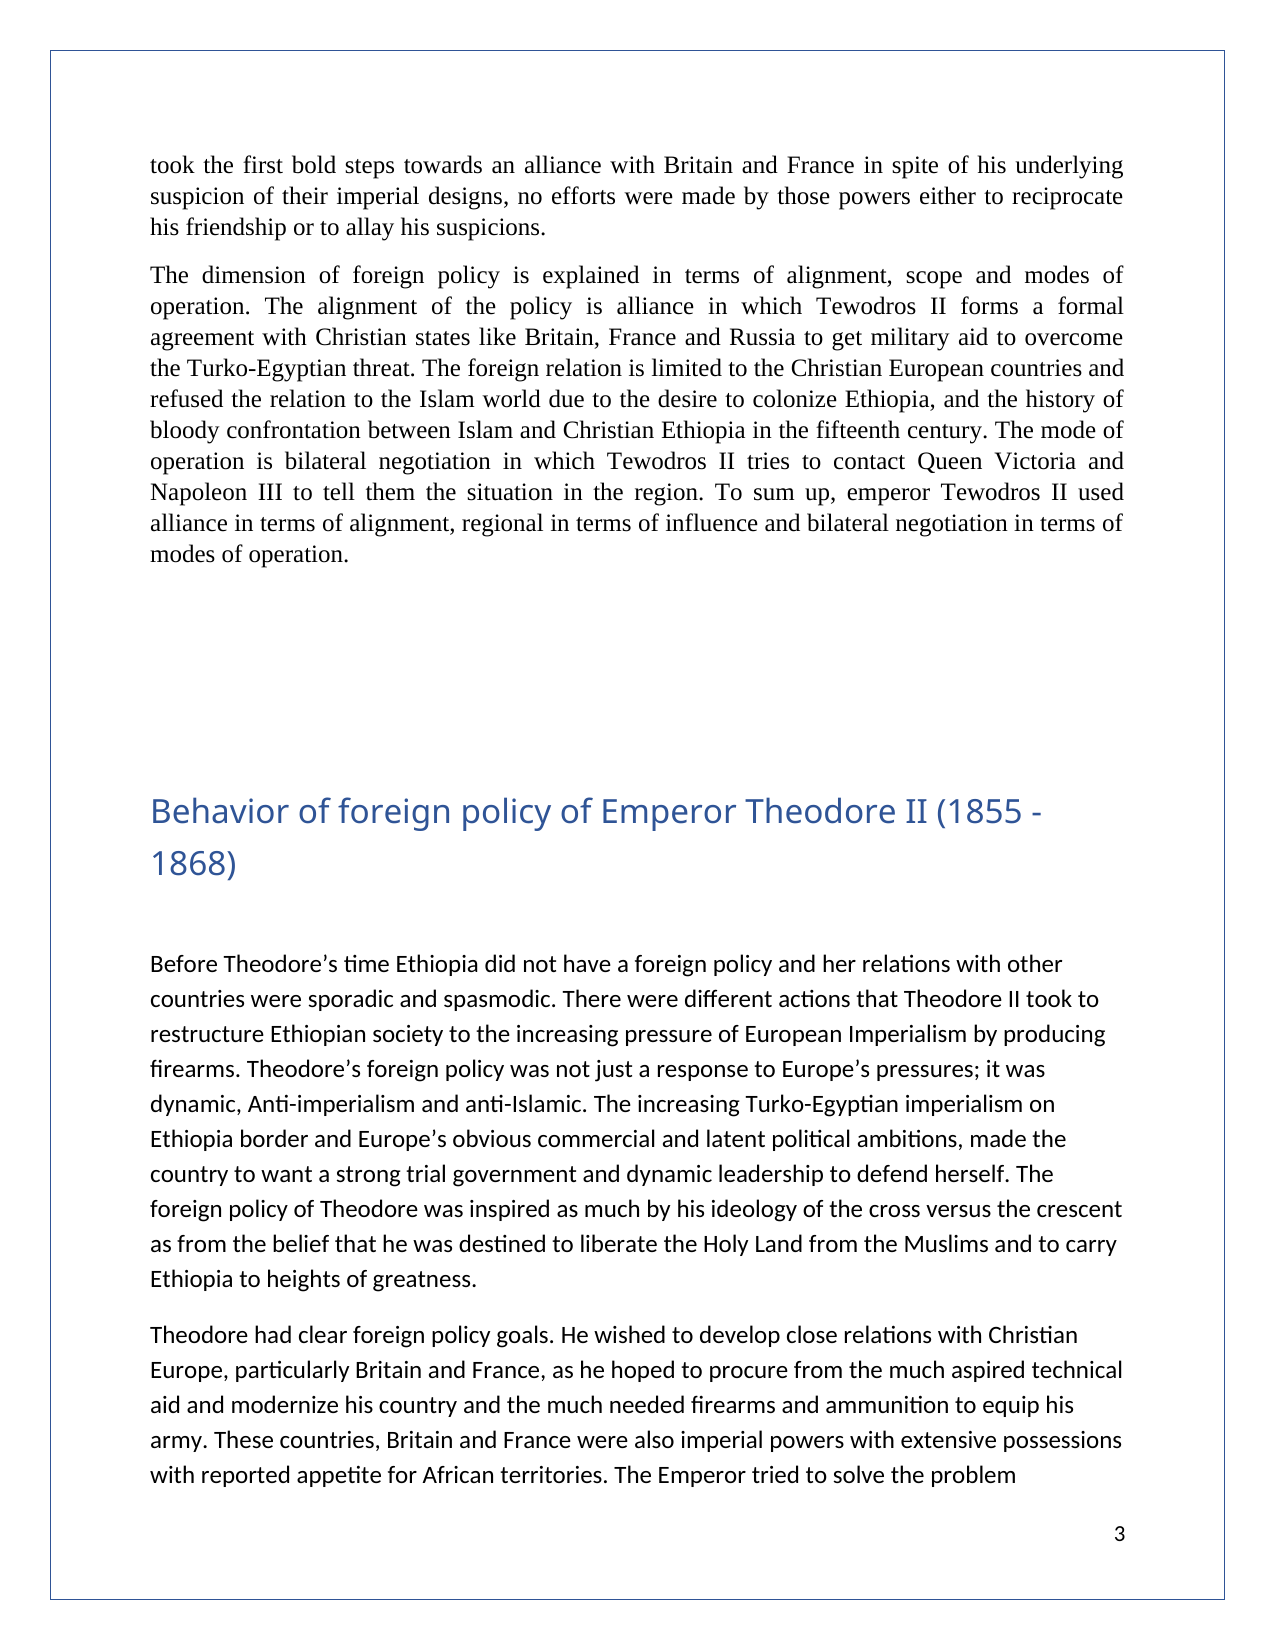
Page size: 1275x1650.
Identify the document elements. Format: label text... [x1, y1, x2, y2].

text Before Theodore’s time Ethiopia did not have a foreign policy and her relations with other countries were sporadic and spasmodic. There were different actions that Theodore II took to restructure Ethiopian society to the increasing pressure of European Imperialism by producing firearms. Theodore’s foreign policy was not just a response to Europe’s pressures; it was dynamic, Anti-imperialism and anti-Islamic. The increasing Turko-Egyptian imperialism on Ethiopia border and Europe’s obvious commercial and latent political ambitions, made the country to want a strong trial government and dynamic leadership to defend herself. The foreign policy of Theodore was inspired as much by his ideology of the cross versus the crescent as from the belief that he was destined to liberate the Holy Land from the Muslims and to carry Ethiopia to heights of greatness. [150, 948, 1125, 1294]
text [150, 1319, 1125, 1489]
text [150, 150, 1125, 241]
text The dimension of foreign policy is explained in terms of alignment, scope and modes of operation. The alignment of the policy is alliance in which Tewodros II forms a formal agreement with Christian states like Britain, France and Russia to get military aid to overcome the Turko-Egyptian threat. The foreign relation is limited to the Christian European countries and refused the relation to the Islam world due to the desire to colonize Ethiopia, and the history of bloody confrontation between Islam and Christian Ethiopia in the fifteenth century. The mode of operation is bilateral negotiation in which Tewodros II tries to contact Queen Victoria and Napoleon III to tell them the situation in the region. To sum up, emperor Tewodros II used alliance in terms of alignment, regional in terms of influence and bilateral negotiation in terms of modes of operation. [150, 260, 1125, 568]
subtitle Behavior of foreign policy of Emperor Theodore II (1855 - 1868) [150, 788, 1125, 886]
